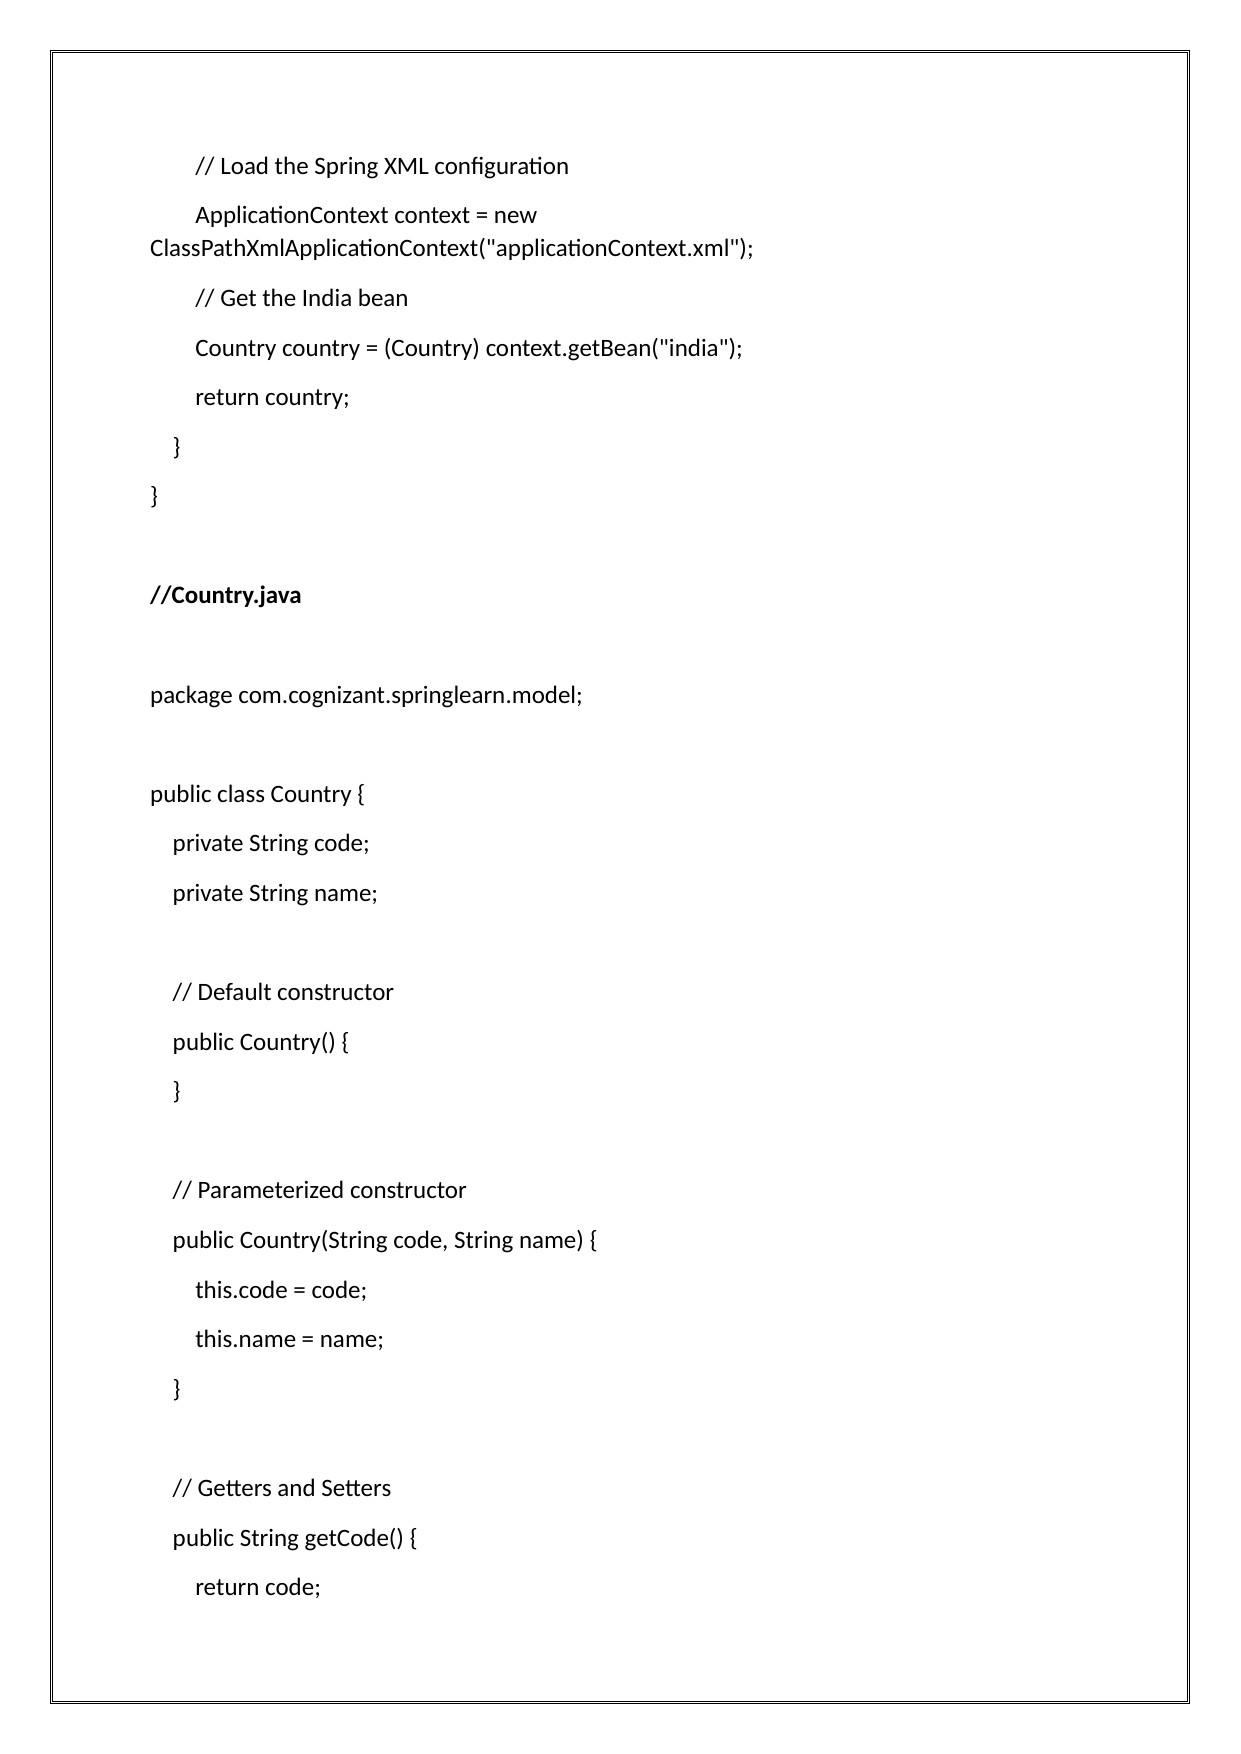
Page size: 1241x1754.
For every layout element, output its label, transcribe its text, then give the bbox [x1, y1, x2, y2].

text } [150, 431, 1090, 461]
text public String getCode() { [150, 1522, 1090, 1552]
text return country; [150, 381, 1090, 412]
text // Parameterized constructor [150, 1174, 1090, 1205]
text // Get the India bean [150, 282, 1090, 313]
text // Getters and Setters [150, 1472, 1090, 1503]
text //Country.java [150, 579, 1090, 610]
text // Default constructor [150, 976, 1090, 1007]
text } [150, 1075, 1090, 1106]
text public Country(String code, String name) { [150, 1224, 1090, 1255]
text private String name; [150, 877, 1090, 908]
text ApplicationContext context = new ClassPathXmlApplicationContext("applicationContext.xml"); [150, 199, 1090, 263]
text this.code = code; [150, 1274, 1090, 1304]
text this.name = name; [150, 1323, 1090, 1354]
text Country country = (Country) context.getBean("india"); [150, 332, 1090, 362]
text private String code; [150, 827, 1090, 858]
text return code; [150, 1571, 1090, 1602]
text public Country() { [150, 1026, 1090, 1056]
text public class Country { [150, 778, 1090, 808]
text } [150, 1373, 1090, 1403]
text // Load the Spring XML configuration [150, 150, 1090, 181]
text package com.cognizant.springlearn.model; [150, 679, 1090, 709]
text } [150, 480, 1090, 511]
